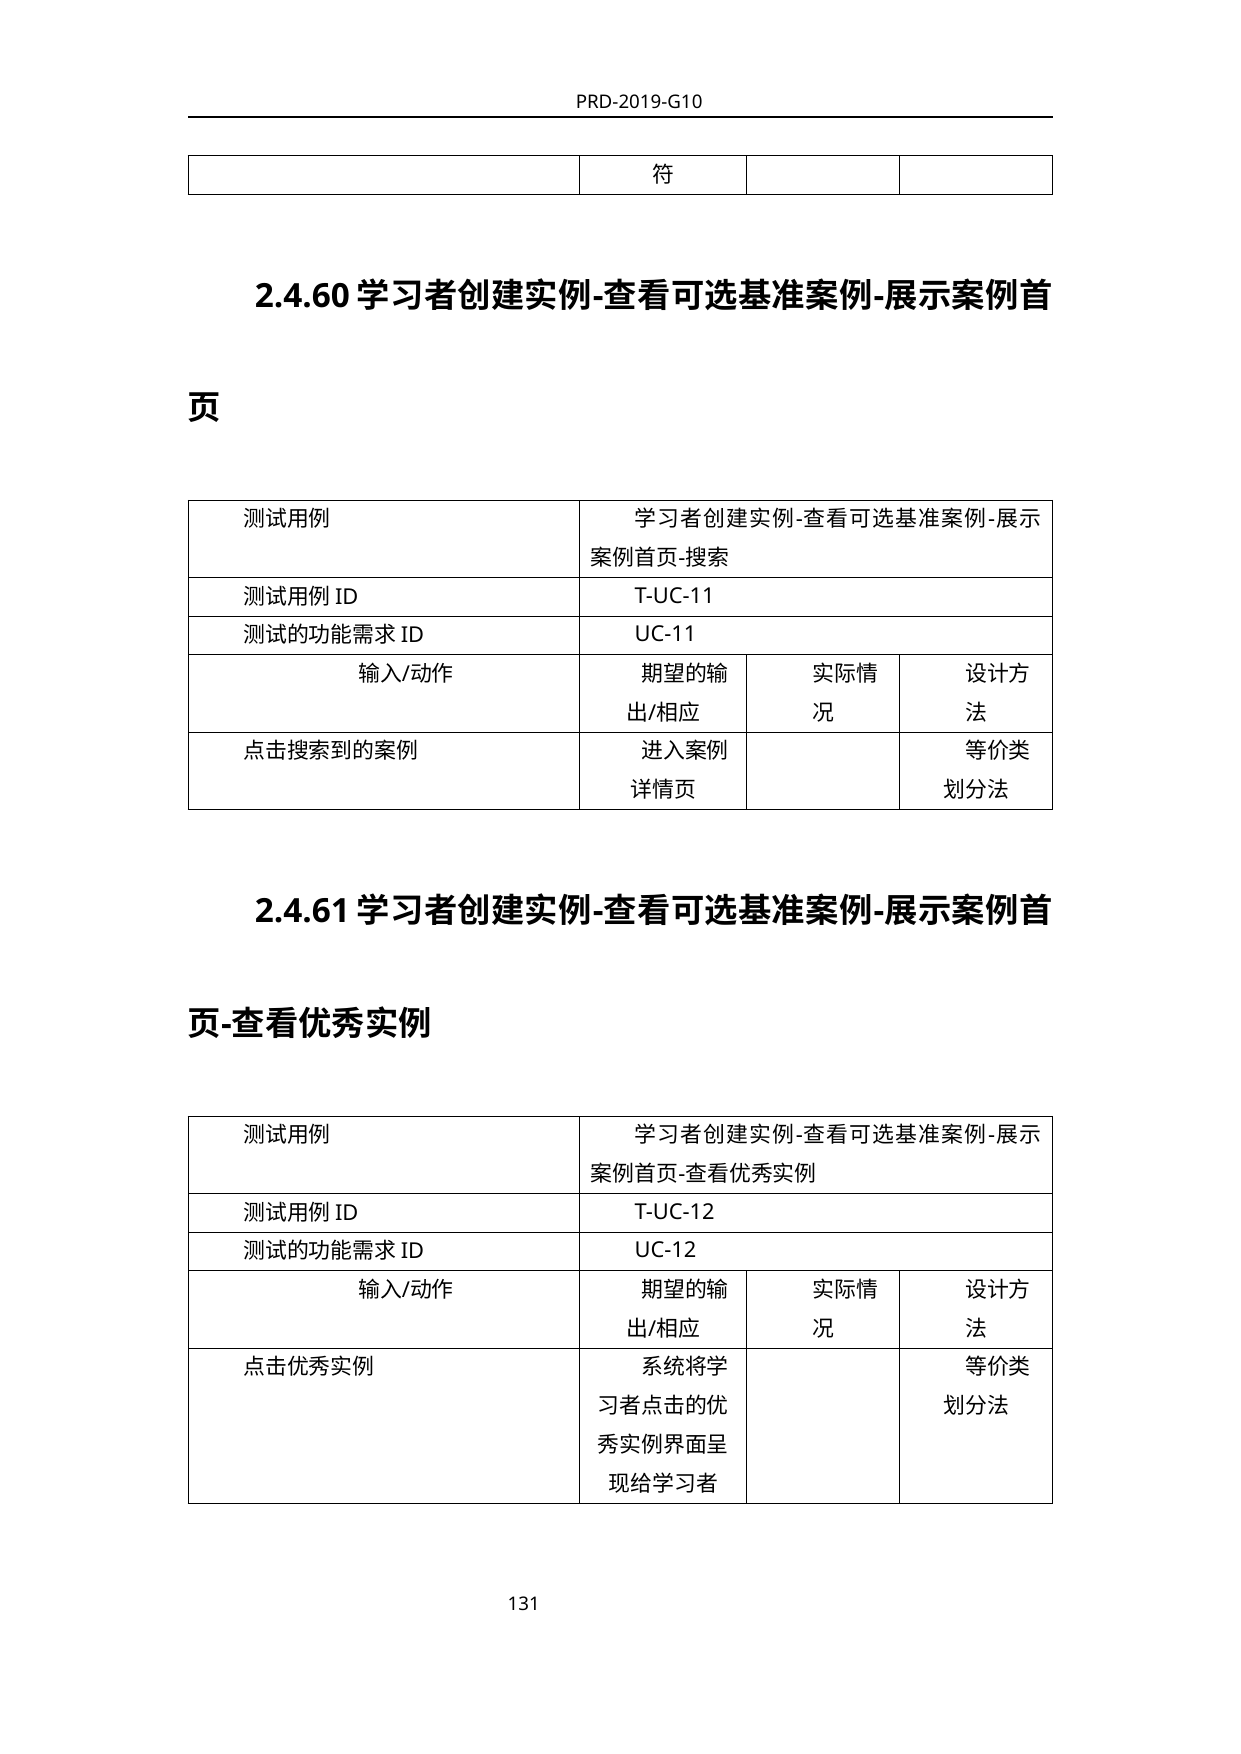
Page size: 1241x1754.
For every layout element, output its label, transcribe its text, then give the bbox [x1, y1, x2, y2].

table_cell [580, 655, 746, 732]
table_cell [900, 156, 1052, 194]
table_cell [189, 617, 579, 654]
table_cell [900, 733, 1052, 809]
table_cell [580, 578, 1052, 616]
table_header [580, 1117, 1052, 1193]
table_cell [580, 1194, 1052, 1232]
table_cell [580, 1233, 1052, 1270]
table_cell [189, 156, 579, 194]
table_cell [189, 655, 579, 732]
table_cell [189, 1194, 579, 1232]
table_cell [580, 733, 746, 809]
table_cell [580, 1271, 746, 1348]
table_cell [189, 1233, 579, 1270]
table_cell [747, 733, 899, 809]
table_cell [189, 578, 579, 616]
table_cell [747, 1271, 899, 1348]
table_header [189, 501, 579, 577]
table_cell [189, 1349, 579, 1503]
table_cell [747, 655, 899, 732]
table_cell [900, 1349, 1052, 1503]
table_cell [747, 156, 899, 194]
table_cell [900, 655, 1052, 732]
subtitle 2.4.61学习者创建实例-查看可选基准案例-展示案例首页-查看优秀实例 [187, 876, 1053, 1053]
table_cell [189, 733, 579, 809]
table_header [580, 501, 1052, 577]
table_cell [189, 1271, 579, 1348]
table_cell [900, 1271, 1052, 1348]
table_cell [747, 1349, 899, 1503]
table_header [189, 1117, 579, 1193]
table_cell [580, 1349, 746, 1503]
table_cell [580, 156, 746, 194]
subtitle 2.4.60学习者创建实例-查看可选基准案例-展示案例首页 [187, 260, 1053, 438]
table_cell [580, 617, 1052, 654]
